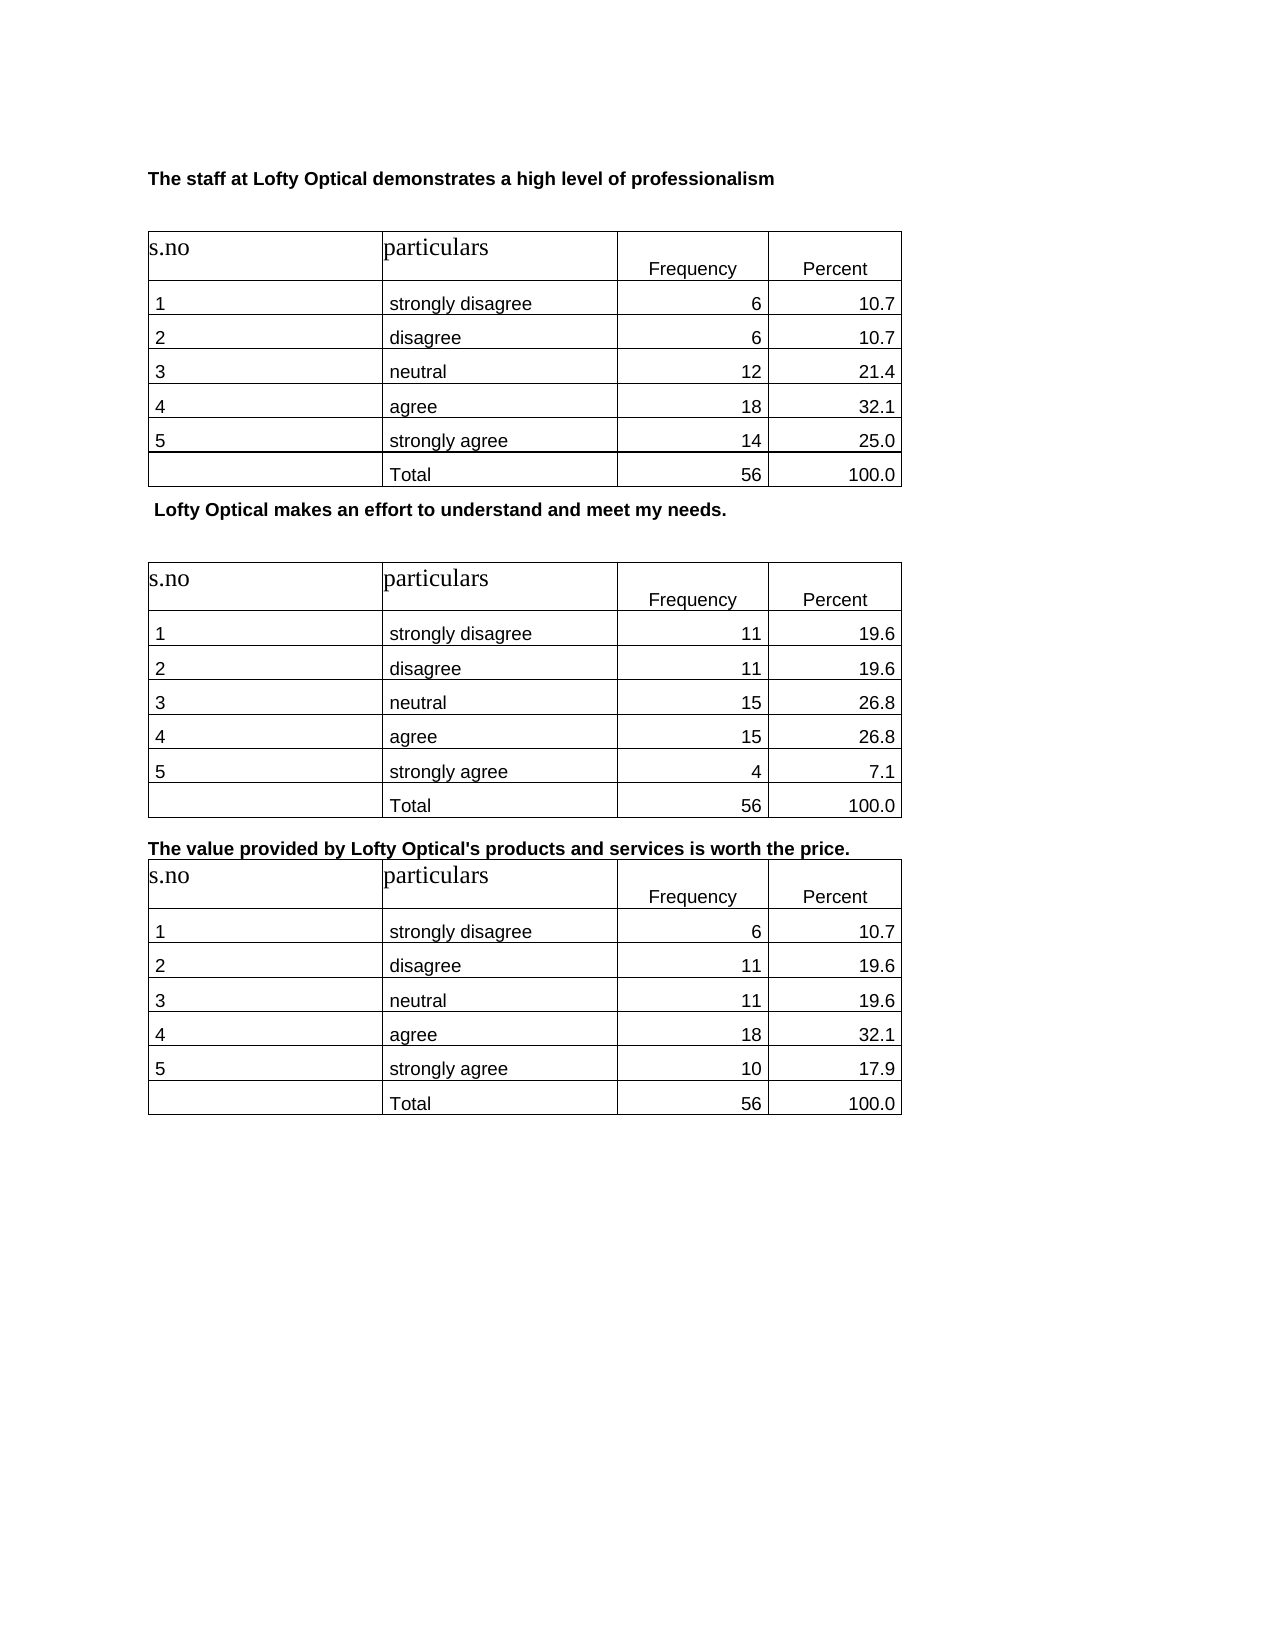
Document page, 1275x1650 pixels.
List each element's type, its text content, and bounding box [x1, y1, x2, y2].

table_cell Total [383, 453, 617, 486]
table_cell strongly disagree [383, 611, 617, 645]
table_cell 3 [149, 978, 382, 1011]
table_cell 2 [149, 315, 382, 348]
table_cell 56 [618, 453, 768, 486]
table_cell strongly agree [383, 418, 617, 451]
table_cell [149, 453, 382, 486]
table_header Percent [769, 232, 901, 279]
table_cell 3 [149, 680, 382, 713]
table_header Frequency [618, 232, 768, 279]
text The staff at Lofty Optical demonstrates a high level of professionalism [148, 148, 1127, 189]
table_cell 6 [618, 315, 768, 348]
table_cell 15 [618, 715, 768, 748]
table_cell 10 [618, 1046, 768, 1080]
table_header Frequency [618, 563, 768, 610]
table_cell 10.7 [769, 315, 901, 348]
table_cell 1 [149, 281, 382, 314]
table_header particulars [383, 563, 617, 610]
table_cell Total [383, 1081, 617, 1114]
table_cell 11 [618, 646, 768, 679]
table_cell 19.6 [769, 611, 901, 645]
table_cell 5 [149, 418, 382, 451]
table_header Percent [769, 563, 901, 610]
table_cell agree [383, 384, 617, 417]
table_cell 11 [618, 978, 768, 1011]
table_cell 4 [149, 715, 382, 748]
table_cell 6 [618, 909, 768, 942]
table_cell 11 [618, 611, 768, 645]
table_cell 21.4 [769, 349, 901, 383]
table_cell [149, 1081, 382, 1114]
table_cell 32.1 [769, 1012, 901, 1045]
table_cell 11 [618, 943, 768, 977]
table_header particulars [383, 232, 617, 279]
table_cell 10.7 [769, 281, 901, 314]
table_cell 25.0 [769, 418, 901, 451]
table_cell strongly agree [383, 749, 617, 782]
table_cell 10.7 [769, 909, 901, 942]
table_cell 26.8 [769, 715, 901, 748]
table_cell 56 [618, 783, 768, 817]
table_cell 5 [149, 749, 382, 782]
table_cell strongly disagree [383, 909, 617, 942]
table_cell 4 [149, 1012, 382, 1045]
table_cell 2 [149, 646, 382, 679]
text Lofty Optical makes an effort to understand and meet my needs. [154, 487, 1121, 520]
table_cell 5 [149, 1046, 382, 1080]
table_cell [149, 783, 382, 817]
table_header s.no [149, 563, 382, 610]
table_cell strongly agree [383, 1046, 617, 1080]
table_cell 4 [149, 384, 382, 417]
table_cell agree [383, 715, 617, 748]
table_cell 2 [149, 943, 382, 977]
table_cell neutral [383, 978, 617, 1011]
table_cell 1 [149, 909, 382, 942]
table_cell 19.6 [769, 943, 901, 977]
table_cell 17.9 [769, 1046, 901, 1080]
table_header Percent [769, 860, 901, 908]
table_cell Total [383, 783, 617, 817]
table_cell 6 [618, 281, 768, 314]
table_cell 18 [618, 1012, 768, 1045]
table_header Frequency [618, 860, 768, 908]
table_cell strongly disagree [383, 281, 617, 314]
table_cell disagree [383, 943, 617, 977]
table_cell 1 [149, 611, 382, 645]
table_header s.no [149, 232, 382, 279]
table_cell 19.6 [769, 646, 901, 679]
table_cell 4 [618, 749, 768, 782]
table_cell 3 [149, 349, 382, 383]
text The value provided by Lofty Optical's products and services is worth the price. [148, 818, 1127, 859]
table_cell 26.8 [769, 680, 901, 713]
table_cell 19.6 [769, 978, 901, 1011]
table_cell 18 [618, 384, 768, 417]
table_cell 100.0 [769, 783, 901, 817]
table_cell agree [383, 1012, 617, 1045]
table_cell 15 [618, 680, 768, 713]
table_cell 12 [618, 349, 768, 383]
table_cell 56 [618, 1081, 768, 1114]
table_cell neutral [383, 680, 617, 713]
table_header particulars [383, 860, 617, 908]
table_header s.no [149, 860, 382, 908]
table_cell 14 [618, 418, 768, 451]
table_cell 100.0 [769, 453, 901, 486]
table_cell 32.1 [769, 384, 901, 417]
table_cell disagree [383, 315, 617, 348]
table_cell 7.1 [769, 749, 901, 782]
table_cell 100.0 [769, 1081, 901, 1114]
table_cell neutral [383, 349, 617, 383]
table_cell disagree [383, 646, 617, 679]
